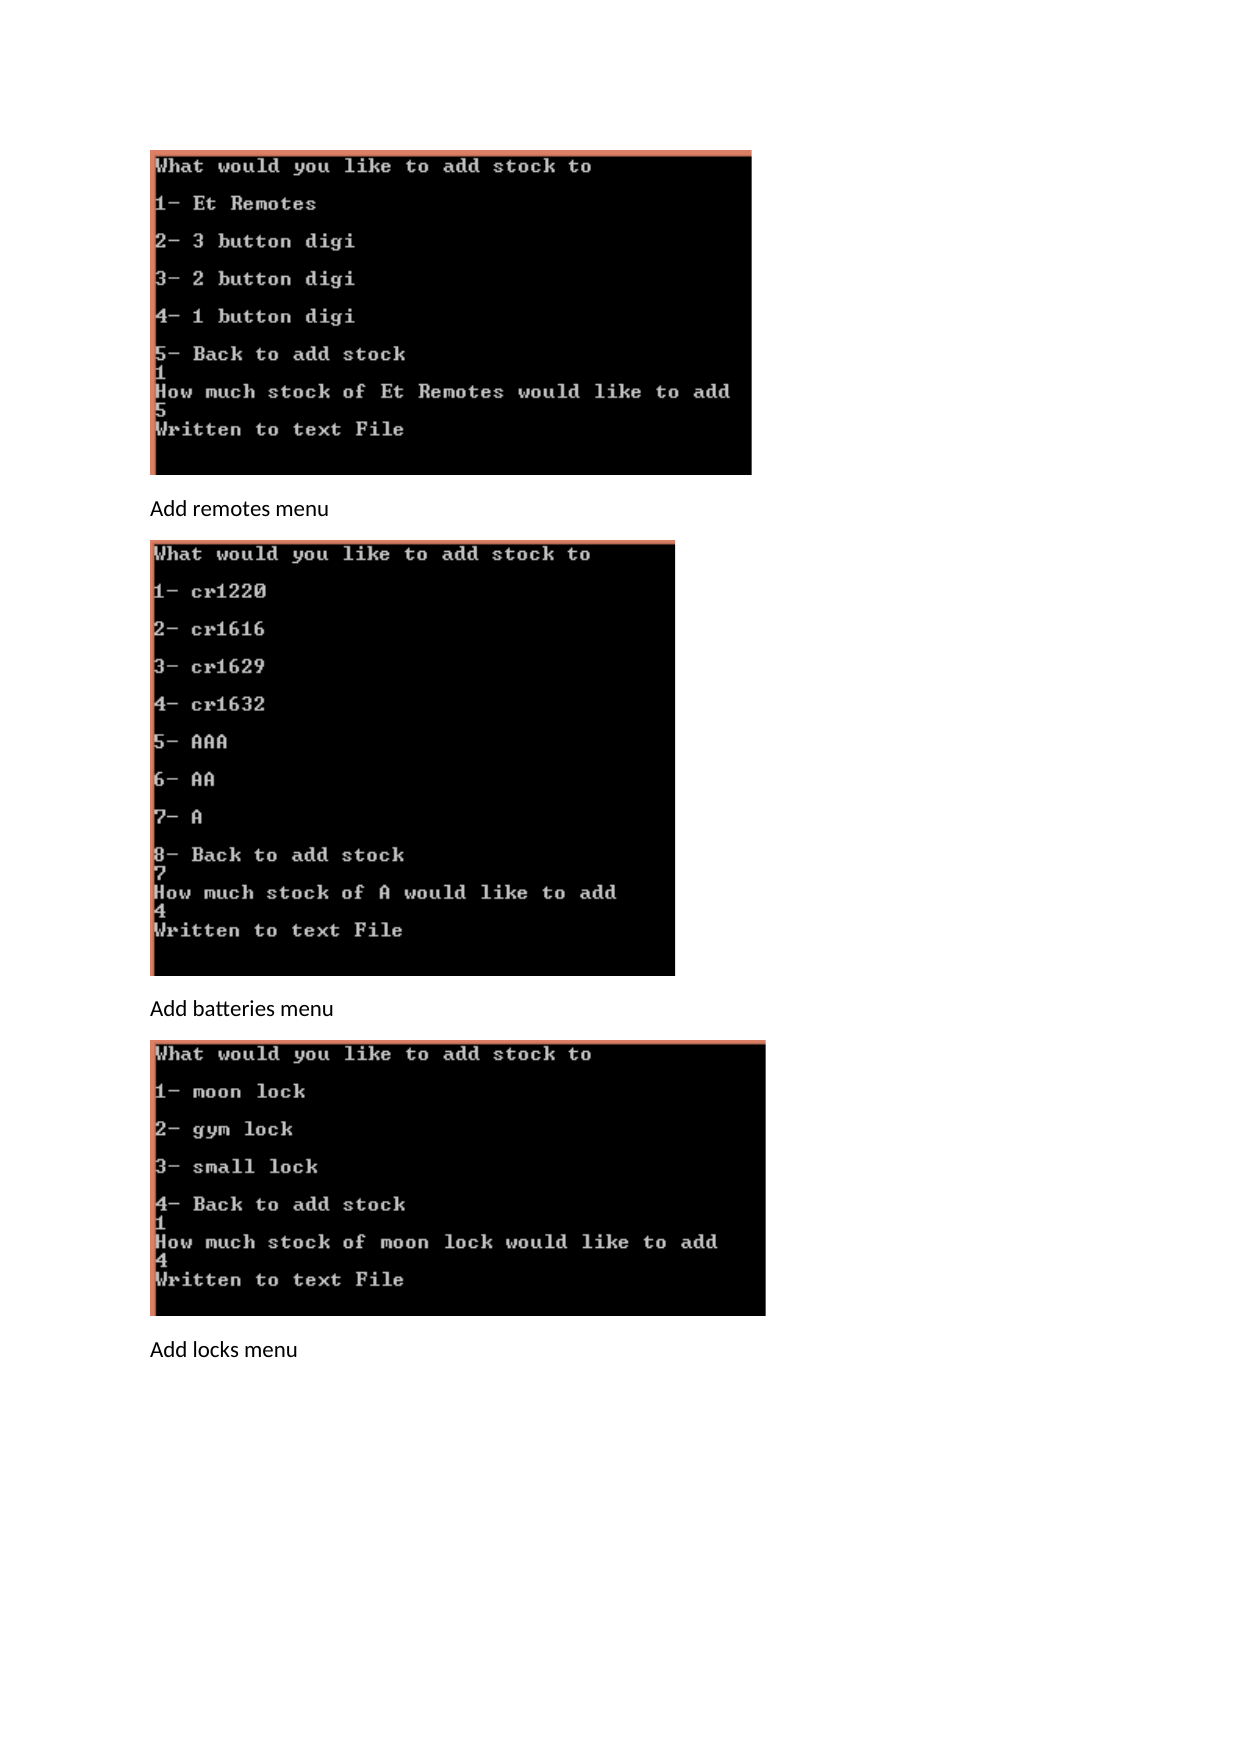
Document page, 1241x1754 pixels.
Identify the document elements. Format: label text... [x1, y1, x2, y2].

text Add batteries menu [150, 994, 1090, 1022]
picture [150, 1040, 766, 1316]
picture [150, 540, 675, 976]
picture [150, 150, 752, 475]
text Add remotes menu [150, 494, 1090, 522]
text Add locks menu [150, 1335, 1090, 1363]
